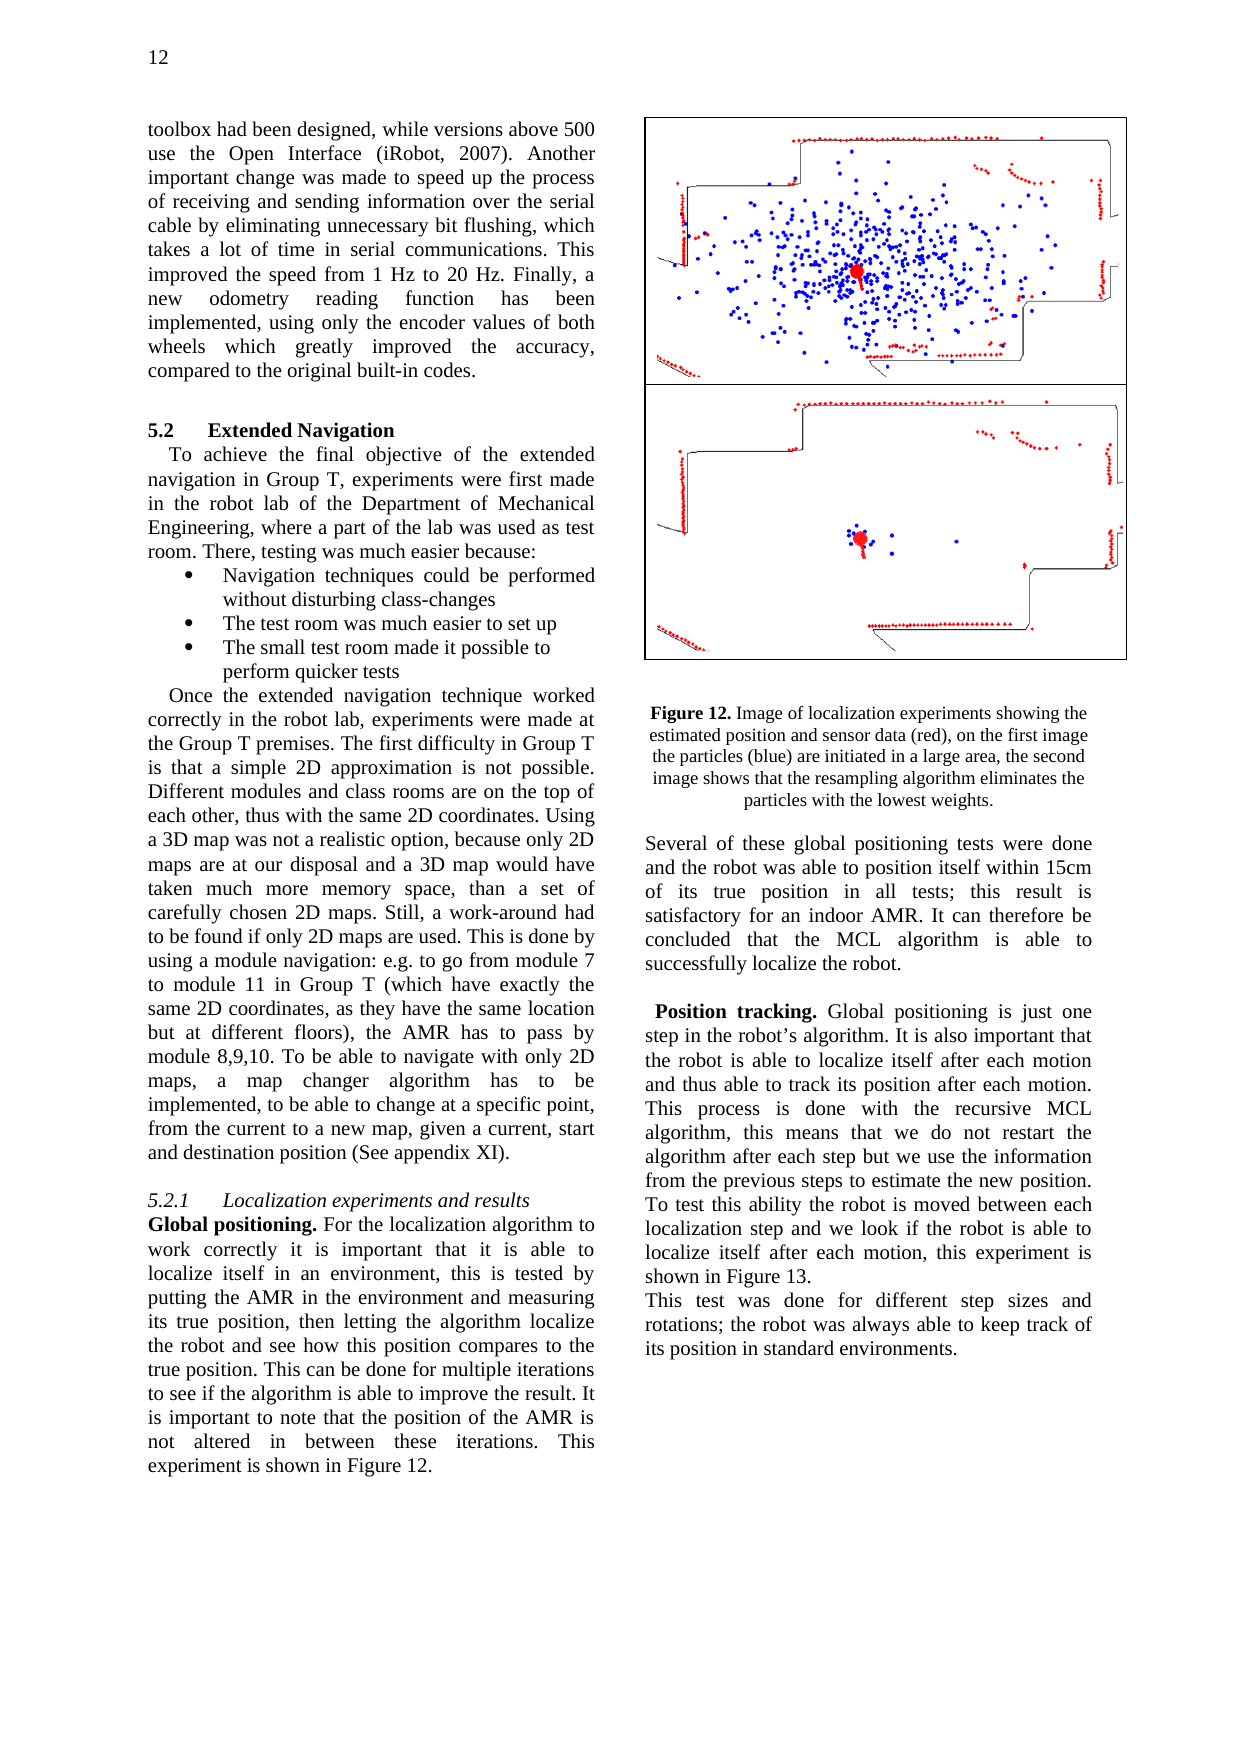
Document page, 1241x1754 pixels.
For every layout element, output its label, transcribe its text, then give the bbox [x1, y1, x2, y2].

table_cell [646, 385, 1126, 659]
picture [656, 125, 1119, 377]
text This test was done for different step sizes and rotations; the robot was always able to keep track of its position in standard environments. [645, 1288, 1092, 1360]
subtitle Localization experiments and results [148, 1188, 595, 1212]
text Global positioning. For the localization algorithm to work correctly it is important that it is able to localize itself in an environment, this is tested by putting the AMR in the environment and measuring its true position, then letting the algorithm localize the robot and see how this position compares to the true position. This can be done for multiple iterations to see if the algorithm is able to improve the result. It is important to note that the position of the AMR is not altered in between these iterations. This experiment is shown in Figure 12. [148, 1212, 595, 1477]
text Once the extended navigation technique worked correctly in the robot lab, experiments were made at the Group T premises. The first difficulty in Group T is that a simple 2D approximation is not possible. Different modules and class rooms are on the top of each other, thus with the same 2D coordinates. Using a 3D map was not a realistic option, because only 2D maps are at our disposal and a 3D map would have taken much more memory space, than a set of carefully chosen 2D maps. Still, a work-around had to be found if only 2D maps are used. This is done by using a module navigation: e.g. to go from module 7 to module 11 in Group T (which have exactly the same 2D coordinates, as they have the same location but at different floors), the AMR has to pass by module 8,9,10. To be able to navigate with only 2D maps, a map changer algorithm has to be implemented, to be able to change at a specific point, from the current to a new map, given a current, start and destination position (See appendix XI). [148, 683, 595, 1164]
text To achieve the final objective of the extended navigation in Group T, experiments were first made in the robot lab of the Department of Mechanical Engineering, where a part of the lab was used as test room. There, testing was much easier because: [148, 442, 595, 563]
list The test room was much easier to set up [185, 611, 595, 635]
text Several of these global positioning tests were done and the robot was able to position itself within 15cm of its true position in all tests; this result is satisfactory for an indoor AMR. It can therefore be concluded that the MCL algorithm is able to successfully localize the robot. [645, 831, 1092, 975]
subtitle Extended Navigation [148, 418, 595, 442]
table_header [646, 118, 1126, 384]
text Position tracking. Global positioning is just one step in the robot’s algorithm. It is also important that the robot is able to localize itself after each motion and thus able to track its position after each motion. This process is done with the recursive MCL algorithm, this means that we do not restart the algorithm after each step but we use the information from the previous steps to estimate the new position. To test this ability the robot is moved between each localization step and we look if the robot is able to localize itself after each motion, this experiment is shown in Figure 13. [645, 999, 1092, 1288]
list Navigation techniques could be performed without disturbing class-changes [185, 563, 595, 611]
picture [656, 393, 1124, 651]
list The small test room made it possible to perform quicker tests [185, 635, 595, 683]
text Figure 12. Image of localization experiments showing the estimated position and sensor data (red), on the first image the particles (blue) are initiated in a large area, the second image shows that the resampling algorithm eliminates the particles with the lowest weights. [645, 702, 1092, 810]
